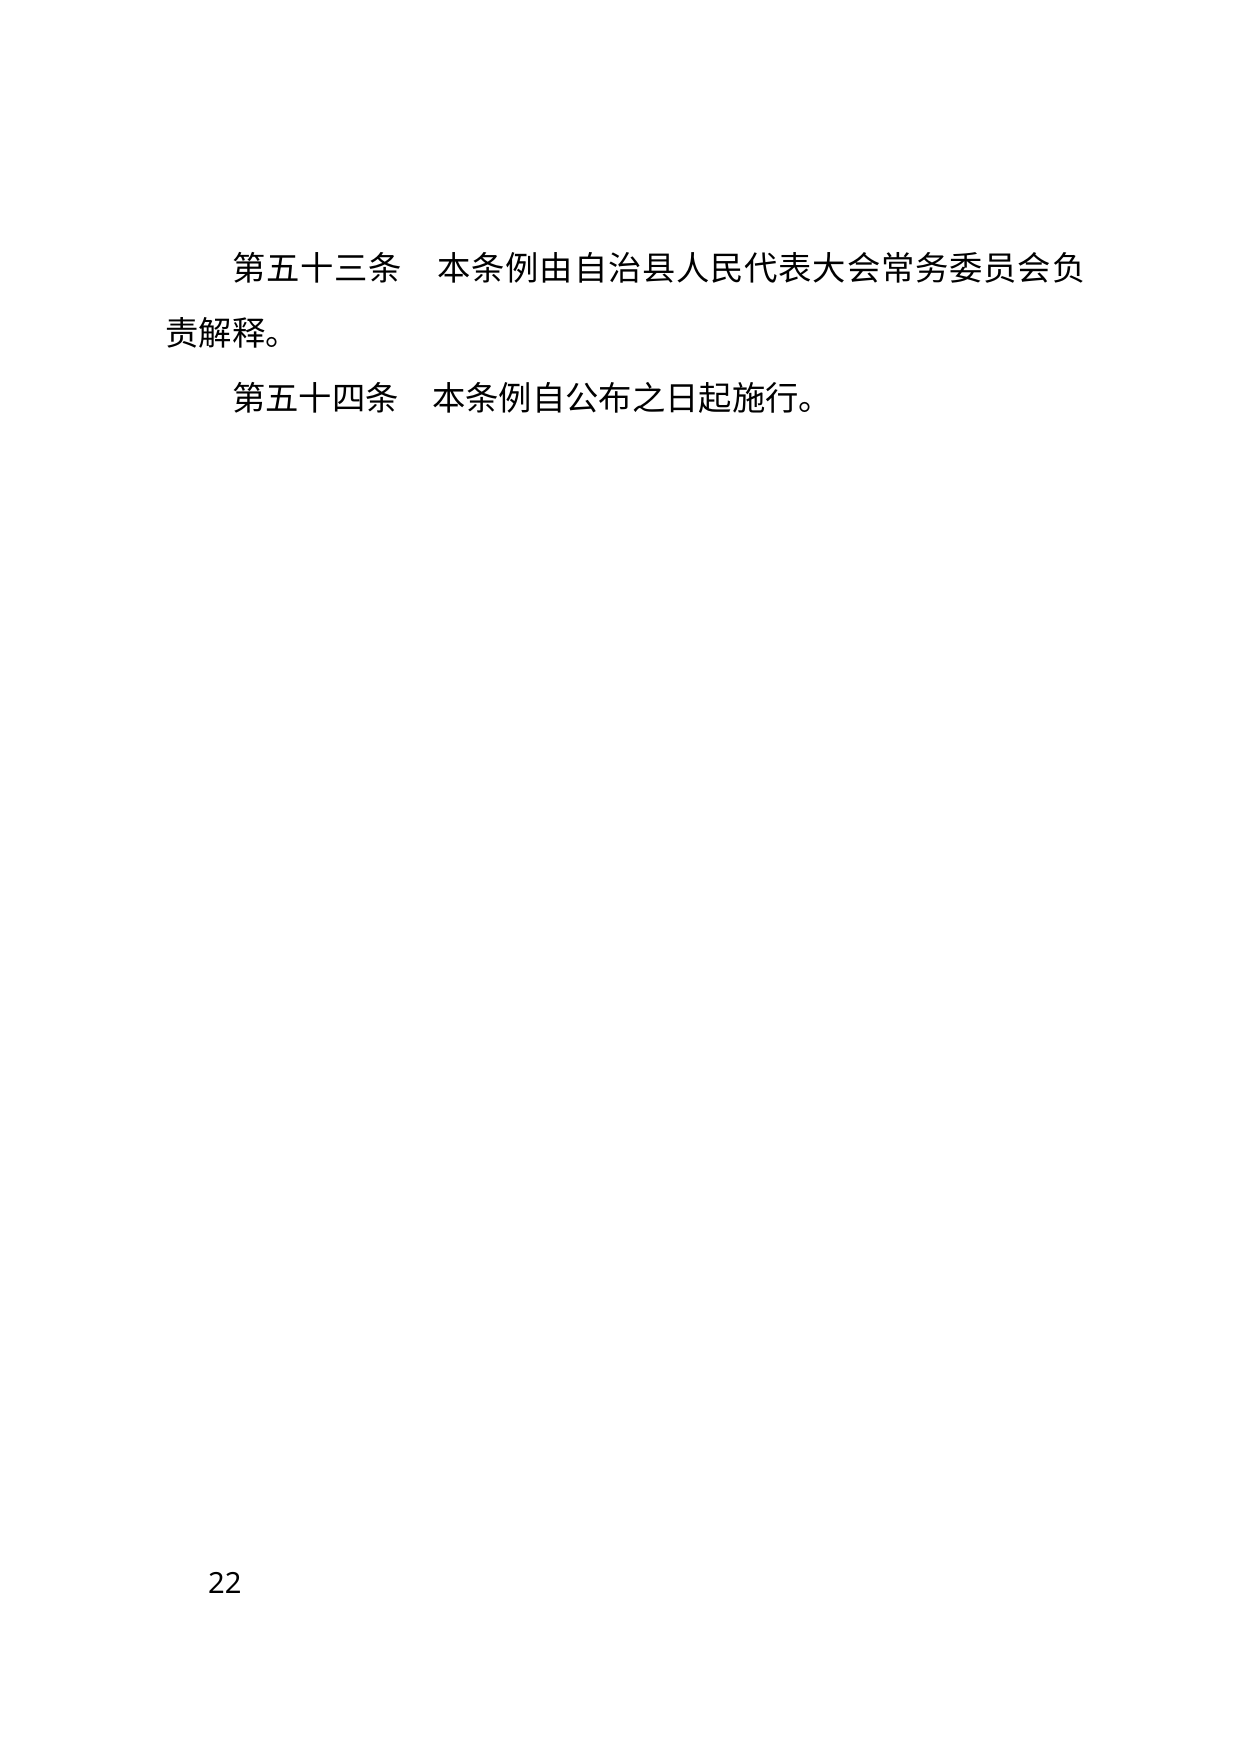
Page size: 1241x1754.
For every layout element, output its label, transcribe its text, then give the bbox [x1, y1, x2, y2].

text 第五十三条 本条例由自治县人民代表大会常务委员会负责解释。 [165, 233, 1087, 363]
text 第五十四条 本条例自公布之日起施行。 [165, 363, 1087, 428]
